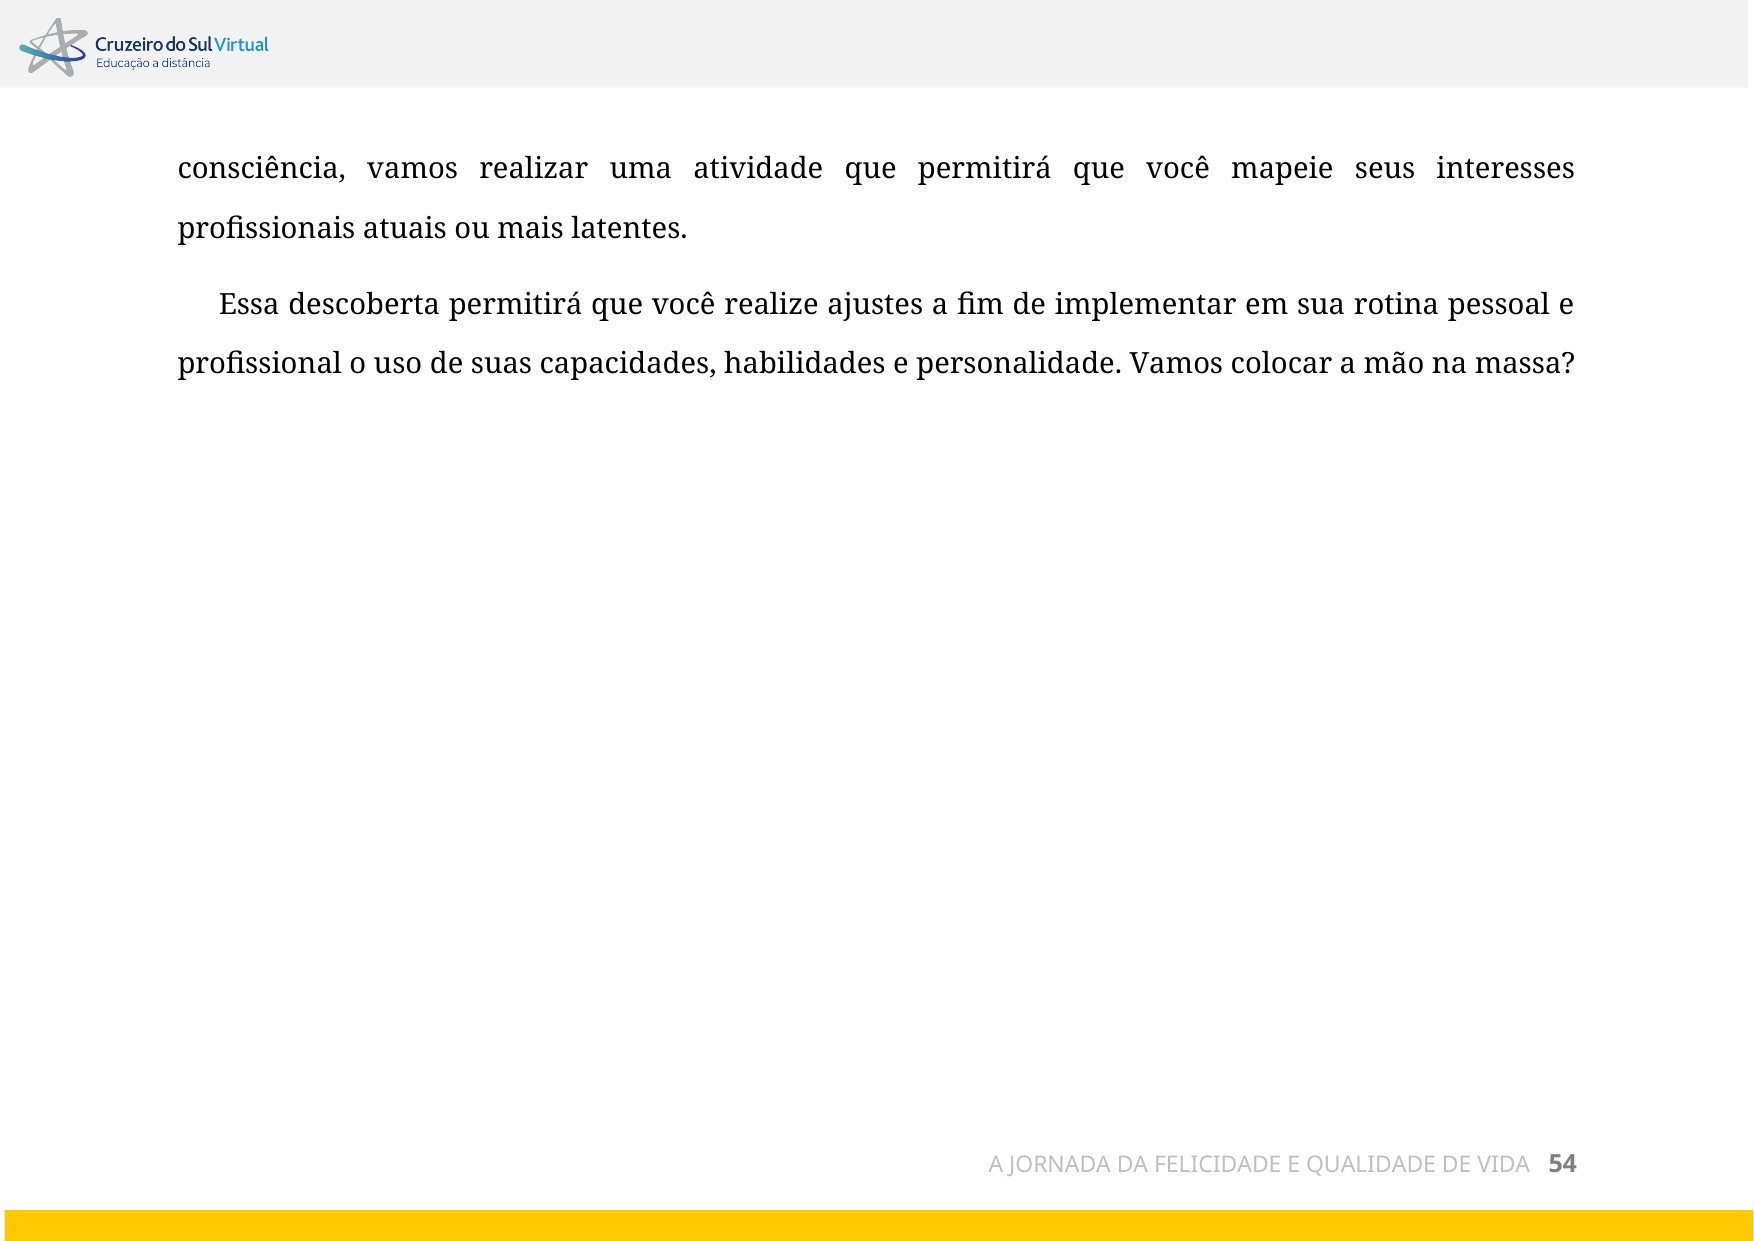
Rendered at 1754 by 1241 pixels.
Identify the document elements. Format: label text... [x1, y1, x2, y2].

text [177, 148, 1577, 247]
picture [17, 18, 269, 77]
text Essa descoberta permitirá que você realize ajustes a fim de implementar em sua rotina pessoal e profissional o uso de suas capacidades, habilidades e personalidade. Vamos colocar a mão na massa? [177, 283, 1577, 382]
